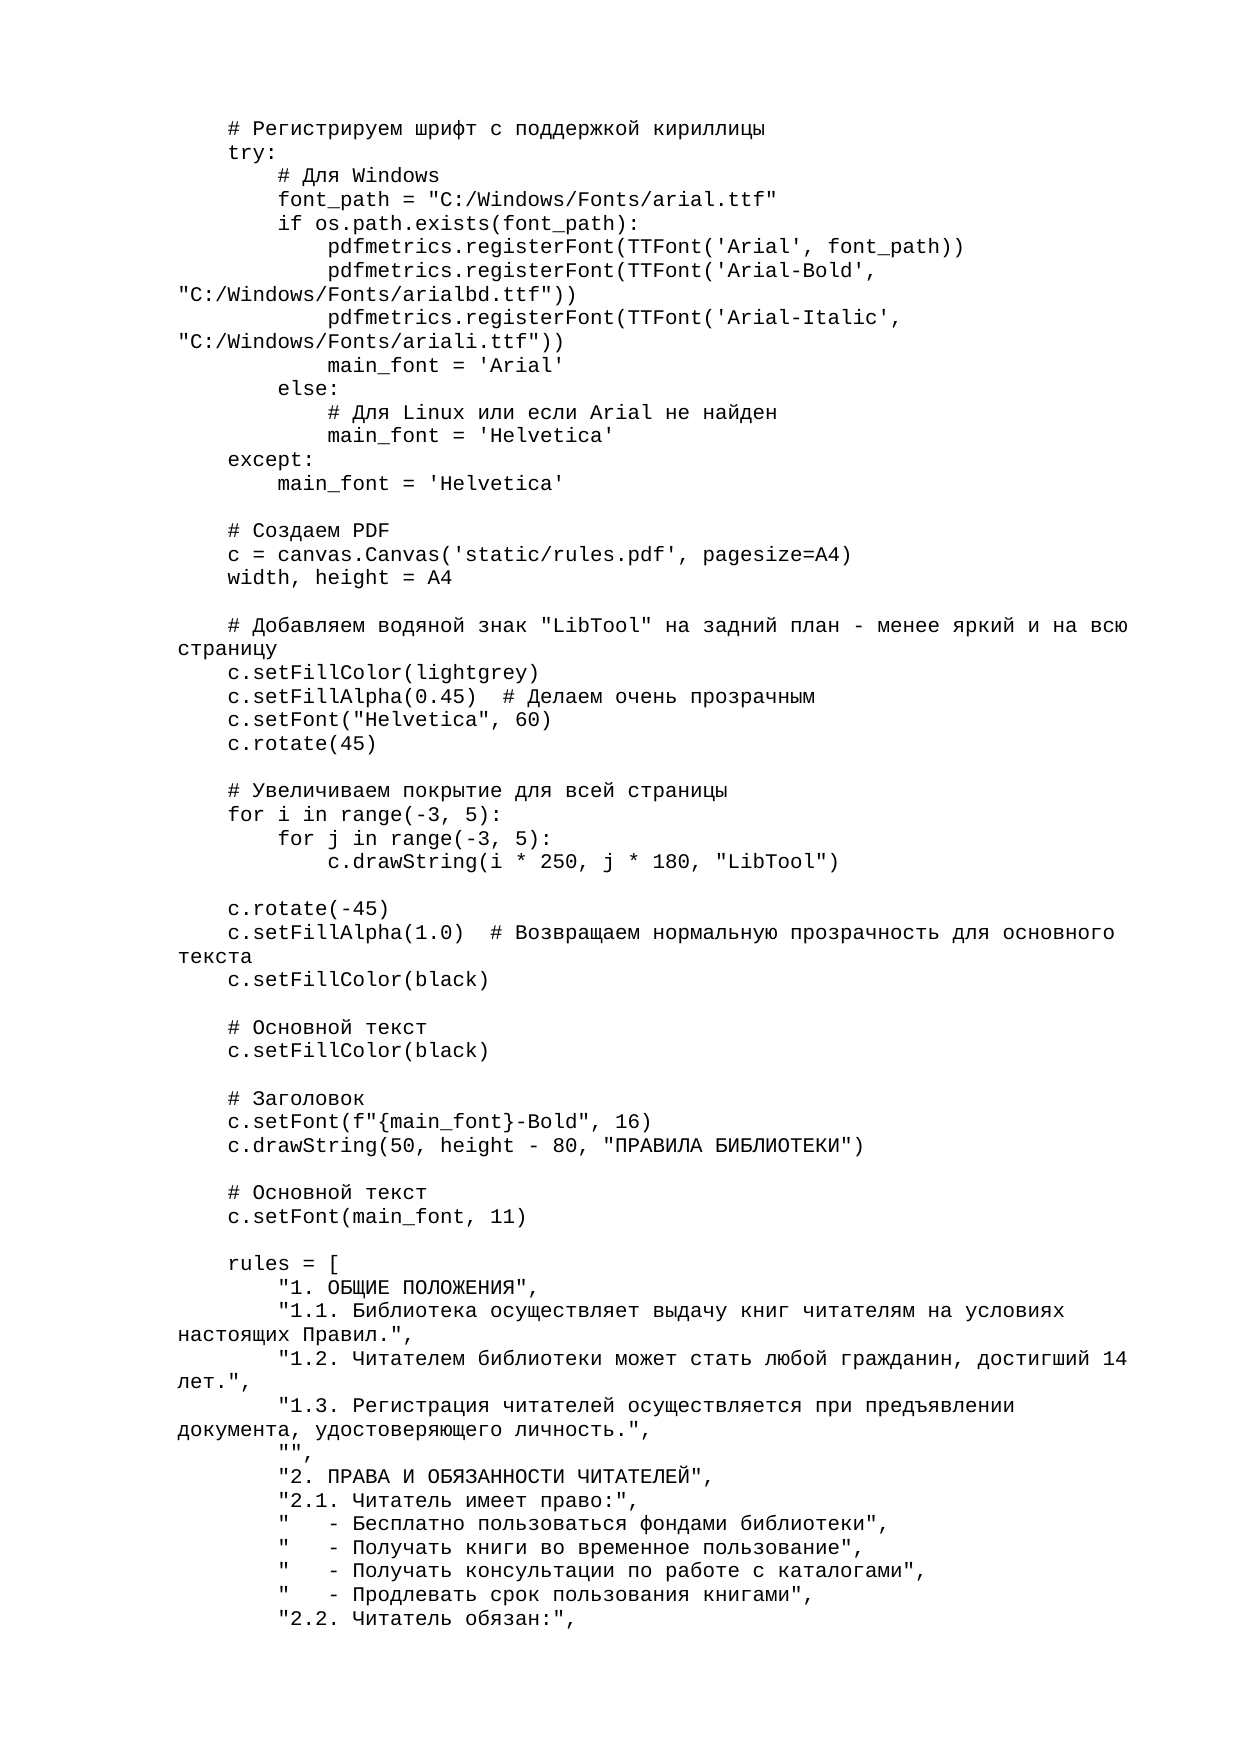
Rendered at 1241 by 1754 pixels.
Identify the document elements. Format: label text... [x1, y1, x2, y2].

text main_font = 'Arial' [177, 354, 1152, 378]
text main_font = 'Helvetica' [177, 426, 1152, 449]
text "1.1. Библиотека осуществляет выдачу книг читателям на условиях настоящих Правил.", [177, 1300, 1152, 1348]
text # Основной текст [177, 1017, 1152, 1040]
text # Основной текст [177, 1182, 1152, 1206]
text font_path = "C:/Windows/Fonts/arial.ttf" [177, 189, 1152, 213]
text c.rotate(-45) [177, 898, 1152, 922]
text width, height = A4 [177, 567, 1152, 591]
text # Добавляем водяной знак "LibTool" на задний план - менее яркий и на всю страницу [177, 615, 1152, 662]
text c.setFillColor(black) [177, 1040, 1152, 1064]
text # Создаем PDF [177, 520, 1152, 544]
text try: [177, 142, 1152, 165]
text # Заголовок [177, 1088, 1152, 1111]
text "1.2. Читателем библиотеки может стать любой гражданин, достигший 14 лет.", [177, 1348, 1152, 1395]
text "1. ОБЩИЕ ПОЛОЖЕНИЯ", [177, 1277, 1152, 1300]
text for j in range(-3, 5): [177, 827, 1152, 851]
text # Для Windows [177, 165, 1152, 189]
text c.setFont(f"{main_font}-Bold", 16) [177, 1111, 1152, 1135]
text c.rotate(45) [177, 733, 1152, 757]
text " - Получать книги во временное пользование", [177, 1537, 1152, 1561]
text else: [177, 378, 1152, 402]
text rules = [ [177, 1253, 1152, 1277]
text pdfmetrics.registerFont(TTFont('Arial-Italic', "C:/Windows/Fonts/ariali.ttf")) [177, 307, 1152, 354]
text # Для Linux или если Arial не найден [177, 402, 1152, 426]
text "2. ПРАВА И ОБЯЗАННОСТИ ЧИТАТЕЛЕЙ", [177, 1466, 1152, 1489]
text c.setFillAlpha(0.45) # Делаем очень прозрачным [177, 686, 1152, 709]
text " - Бесплатно пользоваться фондами библиотеки", [177, 1513, 1152, 1537]
text if os.path.exists(font_path): [177, 213, 1152, 236]
text "", [177, 1442, 1152, 1466]
text pdfmetrics.registerFont(TTFont('Arial-Bold', "C:/Windows/Fonts/arialbd.ttf")) [177, 260, 1152, 307]
text # Увеличиваем покрытие для всей страницы [177, 780, 1152, 804]
text c.setFont("Helvetica", 60) [177, 709, 1152, 733]
text c.setFillAlpha(1.0) # Возвращаем нормальную прозрачность для основного текста [177, 922, 1152, 969]
text # Регистрируем шрифт с поддержкой кириллицы [177, 118, 1152, 142]
text except: [177, 449, 1152, 473]
text "2.2. Читатель обязан:", [177, 1608, 1152, 1631]
text " - Продлевать срок пользования книгами", [177, 1584, 1152, 1608]
text c = canvas.Canvas('static/rules.pdf', pagesize=A4) [177, 544, 1152, 567]
text c.setFillColor(black) [177, 969, 1152, 993]
text c.setFillColor(lightgrey) [177, 662, 1152, 686]
text c.drawString(i * 250, j * 180, "LibTool") [177, 851, 1152, 875]
text main_font = 'Helvetica' [177, 473, 1152, 496]
text c.drawString(50, height - 80, "ПРАВИЛА БИБЛИОТЕКИ") [177, 1135, 1152, 1158]
text for i in range(-3, 5): [177, 804, 1152, 827]
text "1.3. Регистрация читателей осуществляется при предъявлении документа, удостоверяющего личность.", [177, 1395, 1152, 1442]
text " - Получать консультации по работе с каталогами", [177, 1561, 1152, 1584]
text pdfmetrics.registerFont(TTFont('Arial', font_path)) [177, 236, 1152, 260]
text c.setFont(main_font, 11) [177, 1206, 1152, 1229]
text "2.1. Читатель имеет право:", [177, 1489, 1152, 1513]
